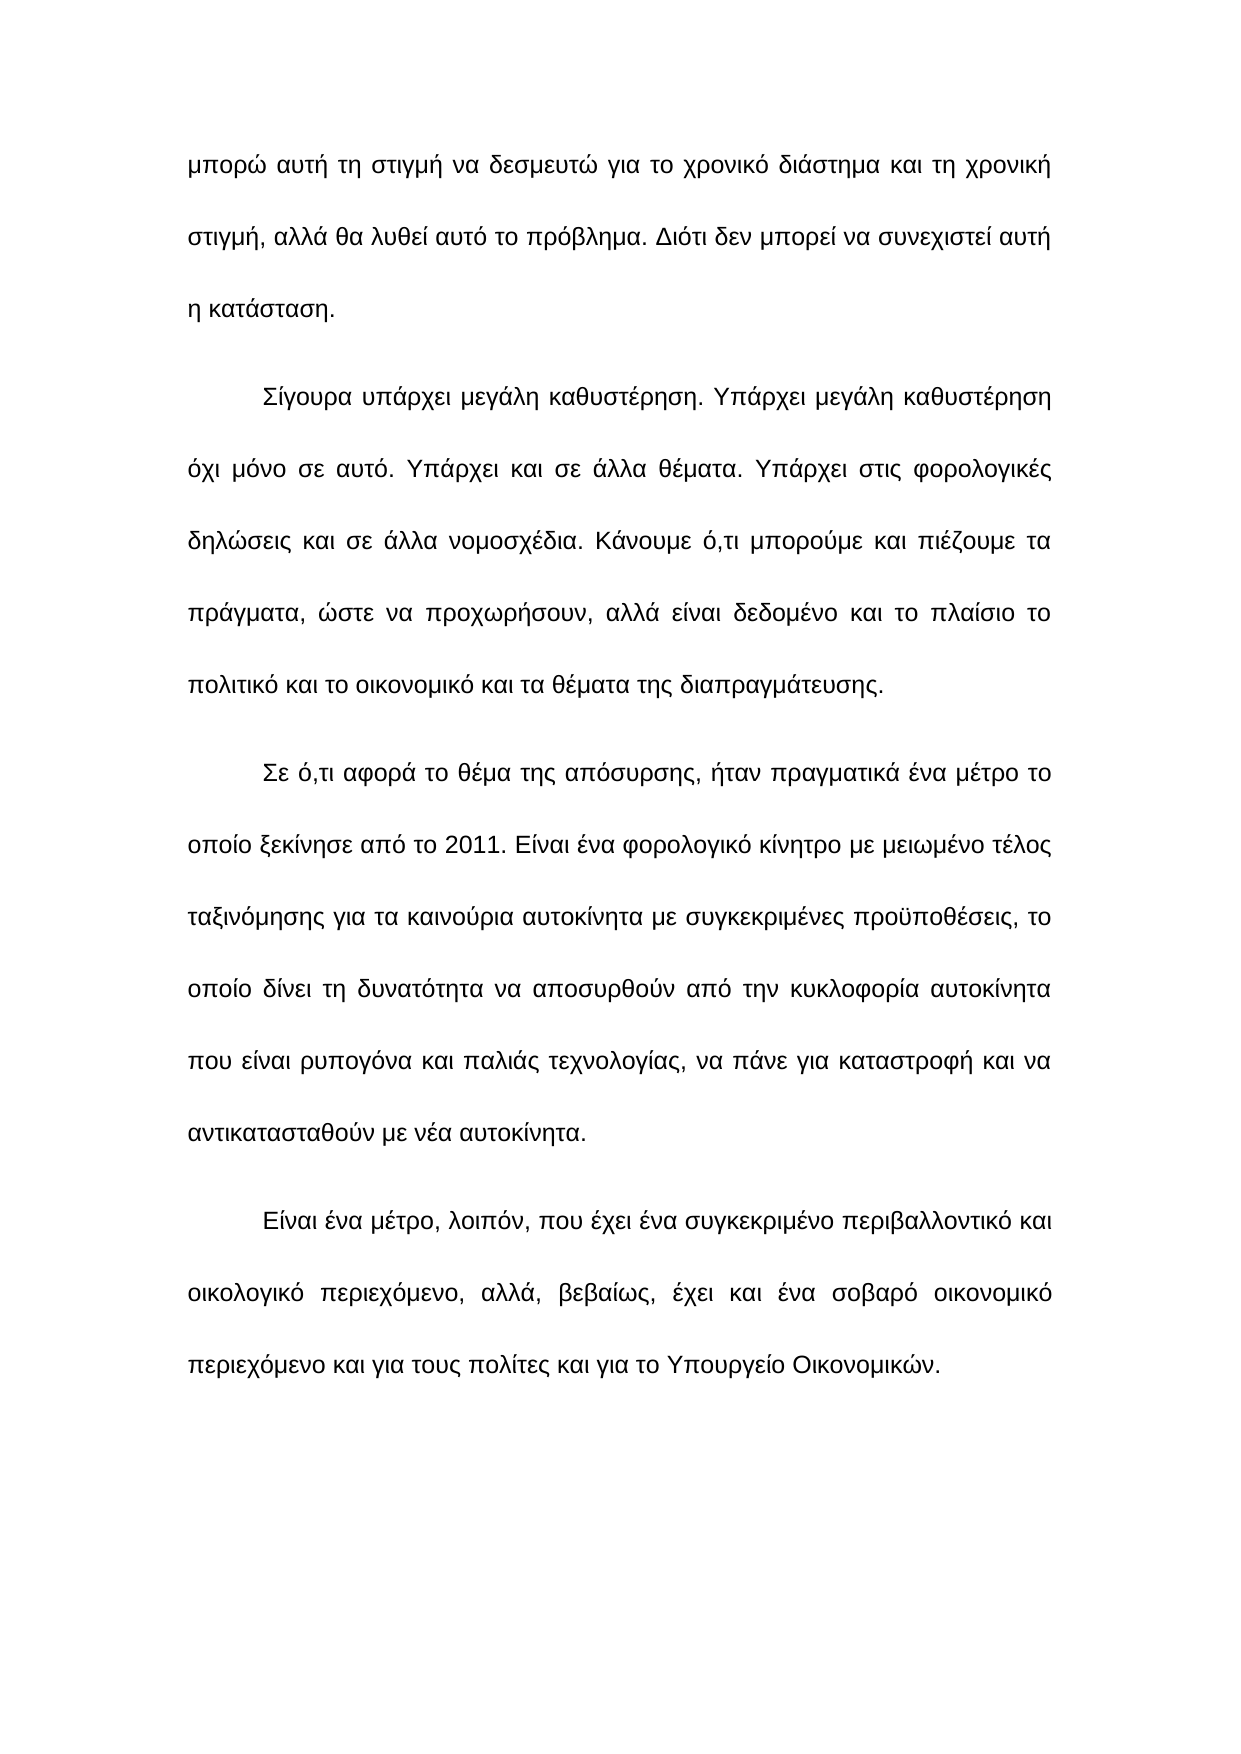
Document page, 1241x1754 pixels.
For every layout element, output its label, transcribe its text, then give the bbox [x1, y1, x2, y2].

text Σίγουρα υπάρχει μεγάλη καθυστέρηση. Υπάρχει μεγάλη καθυστέρηση όχι μόνο σε αυτό. Υπάρχει και σε άλλα θέματα. Υπάρχει στις φορολογικές δηλώσεις και σε άλλα νομοσχέδια. Κάνουμε ό,τι μπορούμε και πιέζουμε τα πράγματα, ώστε να προχωρήσουν, αλλά είναι δεδομένο και το πλαίσιο το πολιτικό και το οικονομικό και τα θέματα της διαπραγμάτευσης. [187, 382, 1053, 698]
text Είναι ένα μέτρο, λοιπόν, που έχει ένα συγκεκριμένο περιβαλλοντικό και οικολογικό περιεχόμενο, αλλά, βεβαίως, έχει και ένα σοβαρό οικονομικό περιεχόμενο και για τους πολίτες και για το Υπουργείο Οικονομικών. [187, 1206, 1053, 1379]
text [187, 150, 1053, 322]
text Σε ό,τι αφορά το θέμα της απόσυρσης, ήταν πραγματικά ένα μέτρο το οποίο ξεκίνησε από το 2011. Είναι ένα φορολογικό κίνητρο με μειωμένο τέλος ταξινόμησης για τα καινούρια αυτοκίνητα με συγκεκριμένες προϋποθέσεις, το οποίο δίνει τη δυνατότητα να αποσυρθούν από την κυκλοφορία αυτοκίνητα που είναι ρυπογόνα και παλιάς τεχνολογίας, να πάνε για καταστροφή και να αντικατασταθούν με νέα αυτοκίνητα. [187, 758, 1053, 1146]
